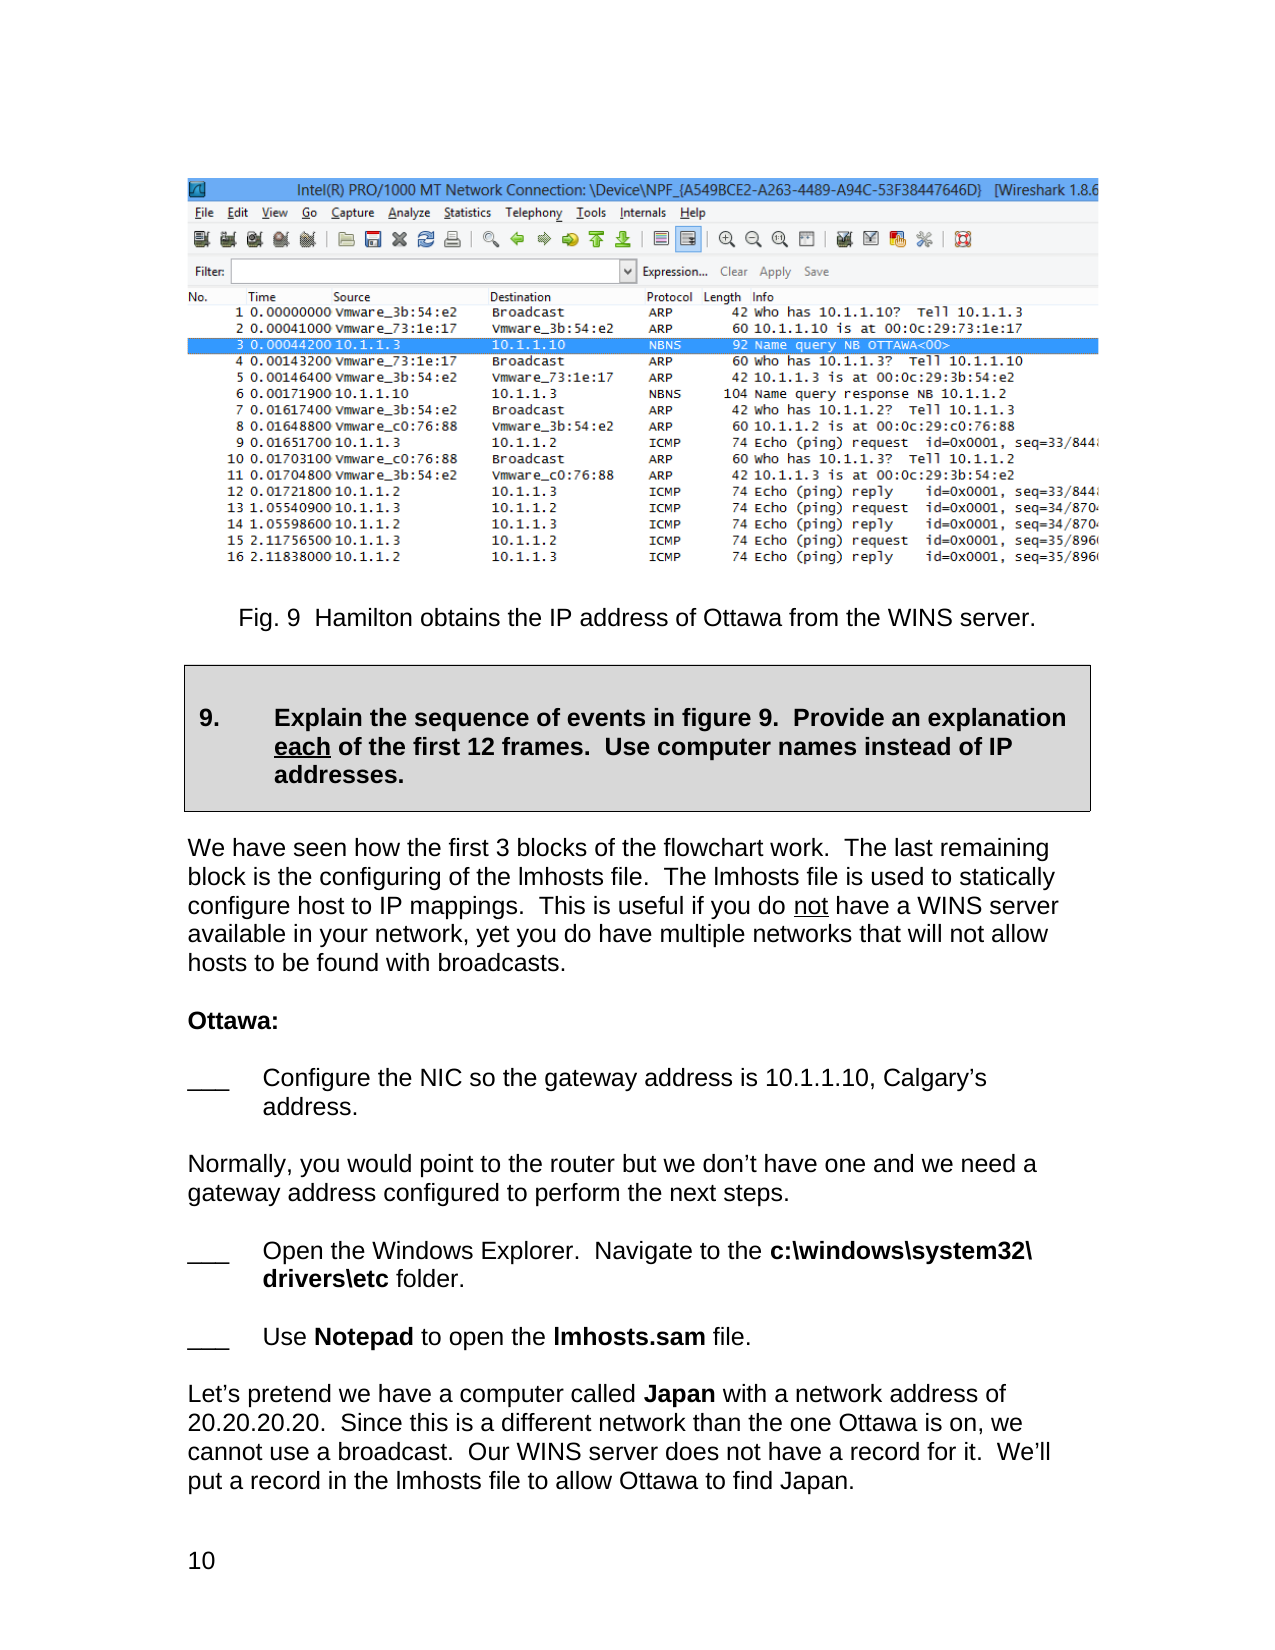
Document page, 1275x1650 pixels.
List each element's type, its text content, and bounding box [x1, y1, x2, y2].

text hosts to be found with broadcasts. [187, 948, 1087, 977]
text 20.20.20.20. Since this is a different network than the one Ottawa is on, we [187, 1408, 1087, 1437]
text ___ Configure the NIC so the gateway address is 10.1.1.10, Calgary’s address. [187, 1063, 1087, 1121]
text We have seen how the first 3 blocks of the flowchart work. The last remaining [187, 833, 1087, 862]
text Fig. 9 Hamilton obtains the IP address of Ottawa from the WINS server. [187, 603, 1087, 632]
text put a record in the lmhosts file to allow Ottawa to find Japan. [187, 1466, 1087, 1494]
text configure host to IP mappings. This is useful if you do not have a WINS server [187, 891, 1087, 919]
text Ottawa: [187, 1006, 1087, 1034]
text available in your network, yet you do have multiple networks that will not allow [187, 919, 1087, 948]
picture [187, 178, 1099, 575]
text block is the configuring of the lmhosts file. The lmhosts file is used to statically [187, 862, 1087, 891]
text ___ Use Notepad to open the lmhosts.sam file. [187, 1322, 1087, 1351]
text Let’s pretend we have a computer called Japan with a network address of [187, 1379, 1087, 1408]
text cannot use a broadcast. Our WINS server does not have a record for it. We’ll [187, 1437, 1087, 1466]
text Normally, you would point to the router but we don’t have one and we need a [187, 1149, 1087, 1178]
text ___ Open the Windows Explorer. Navigate to the c:\windows\system32\drivers\etc folder. [187, 1236, 1087, 1293]
text gateway address configured to perform the next steps. [187, 1178, 1087, 1207]
